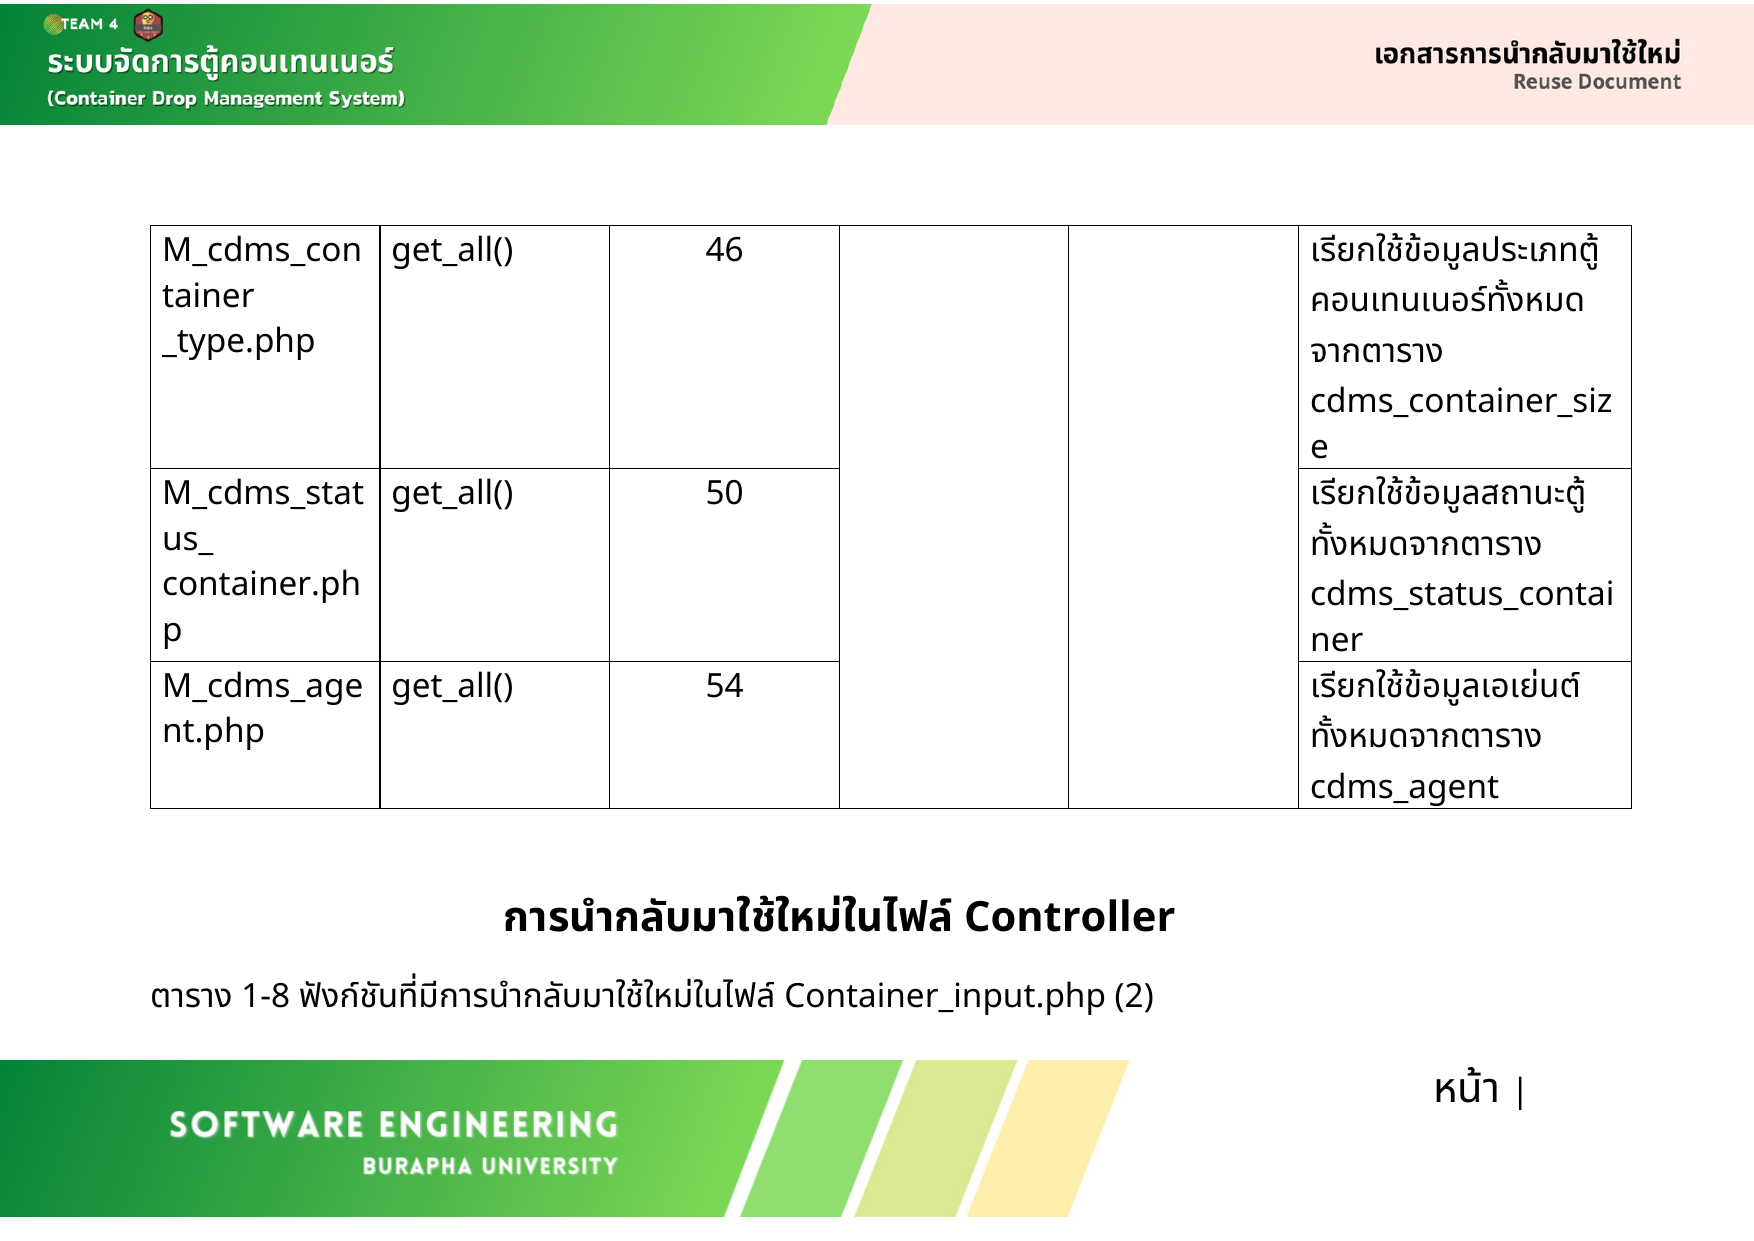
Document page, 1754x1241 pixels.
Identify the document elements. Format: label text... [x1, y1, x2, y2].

table_cell 46 [610, 226, 839, 468]
table_cell get_all() [381, 226, 609, 468]
table_cell เรียกใช้ข้อมูลสถานะตู้ทั้งหมดจากตาราง cdms_status_container [1299, 469, 1631, 661]
table_cell M_cdms_agent.php [151, 662, 379, 808]
text การนำกลับมาใช้ใหม่ในไฟล์ Controller [150, 887, 1529, 950]
table_cell 50 [610, 469, 839, 661]
table_cell 54 [610, 662, 839, 808]
table_cell เรียกใช้ข้อมูลประเภทตู้คอนเทนเนอร์ทั้งหมดจากตาราง cdms_container_size [1299, 226, 1631, 468]
picture [0, 1060, 1754, 1217]
picture [0, 4, 1754, 125]
table_cell get_all() [381, 469, 609, 661]
text ตาราง 1-8 ฟังก์ชันที่มีการนำกลับมาใช้ใหม่ในไฟล์ Container_input.php (2) [150, 972, 1529, 1023]
table_cell M_cdms_status_ container.php [151, 469, 379, 661]
table_cell เรียกใช้ข้อมูลเอเย่นต์ทั้งหมดจากตาราง cdms_agent [1299, 662, 1631, 808]
table_cell get_all() [381, 662, 609, 808]
table_cell M_cdms_container _type.php [151, 226, 379, 468]
